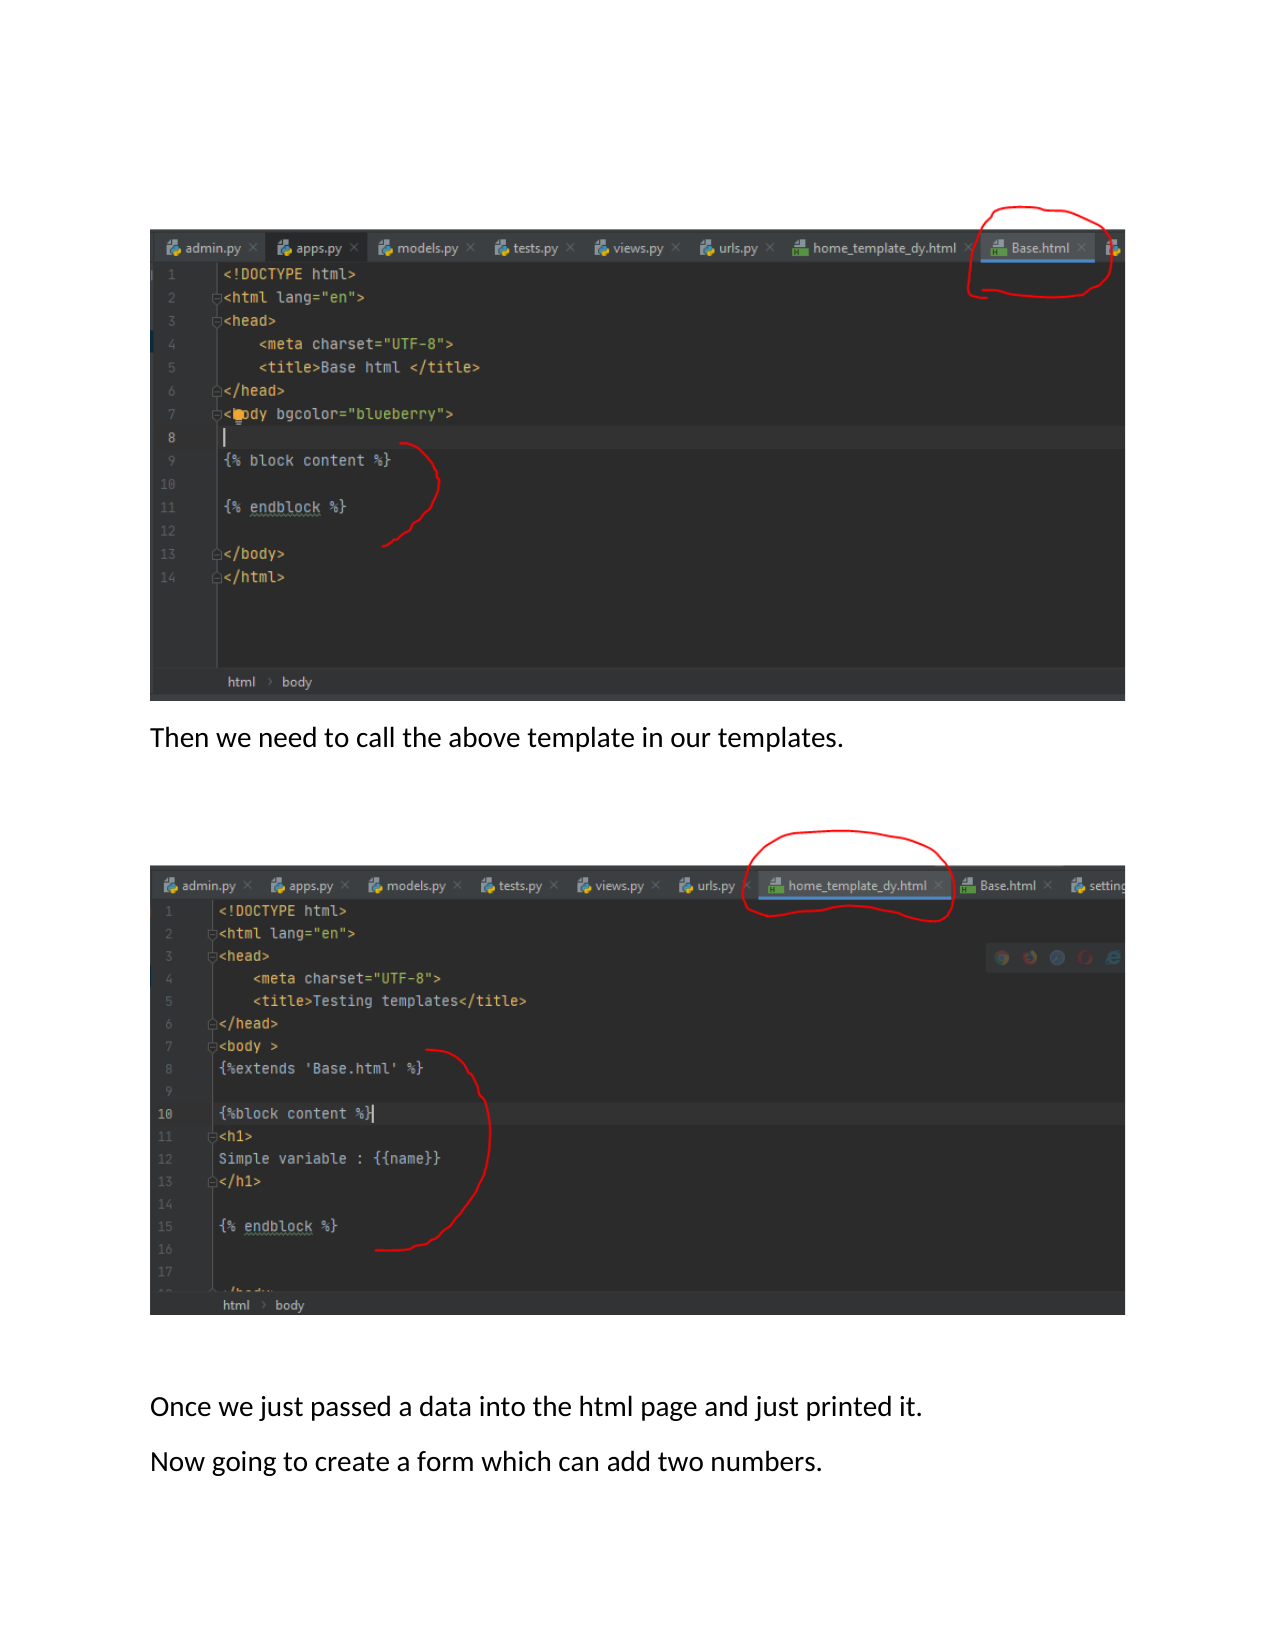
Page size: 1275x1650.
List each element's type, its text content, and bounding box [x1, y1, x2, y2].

text Now going to create a form which can add two numbers. [150, 1443, 1125, 1479]
picture [150, 205, 1125, 701]
text Once we just passed a data into the html page and just printed it. [150, 1388, 1125, 1424]
picture [150, 829, 1125, 1315]
text Then we need to call the above template in our templates. [150, 719, 1125, 755]
